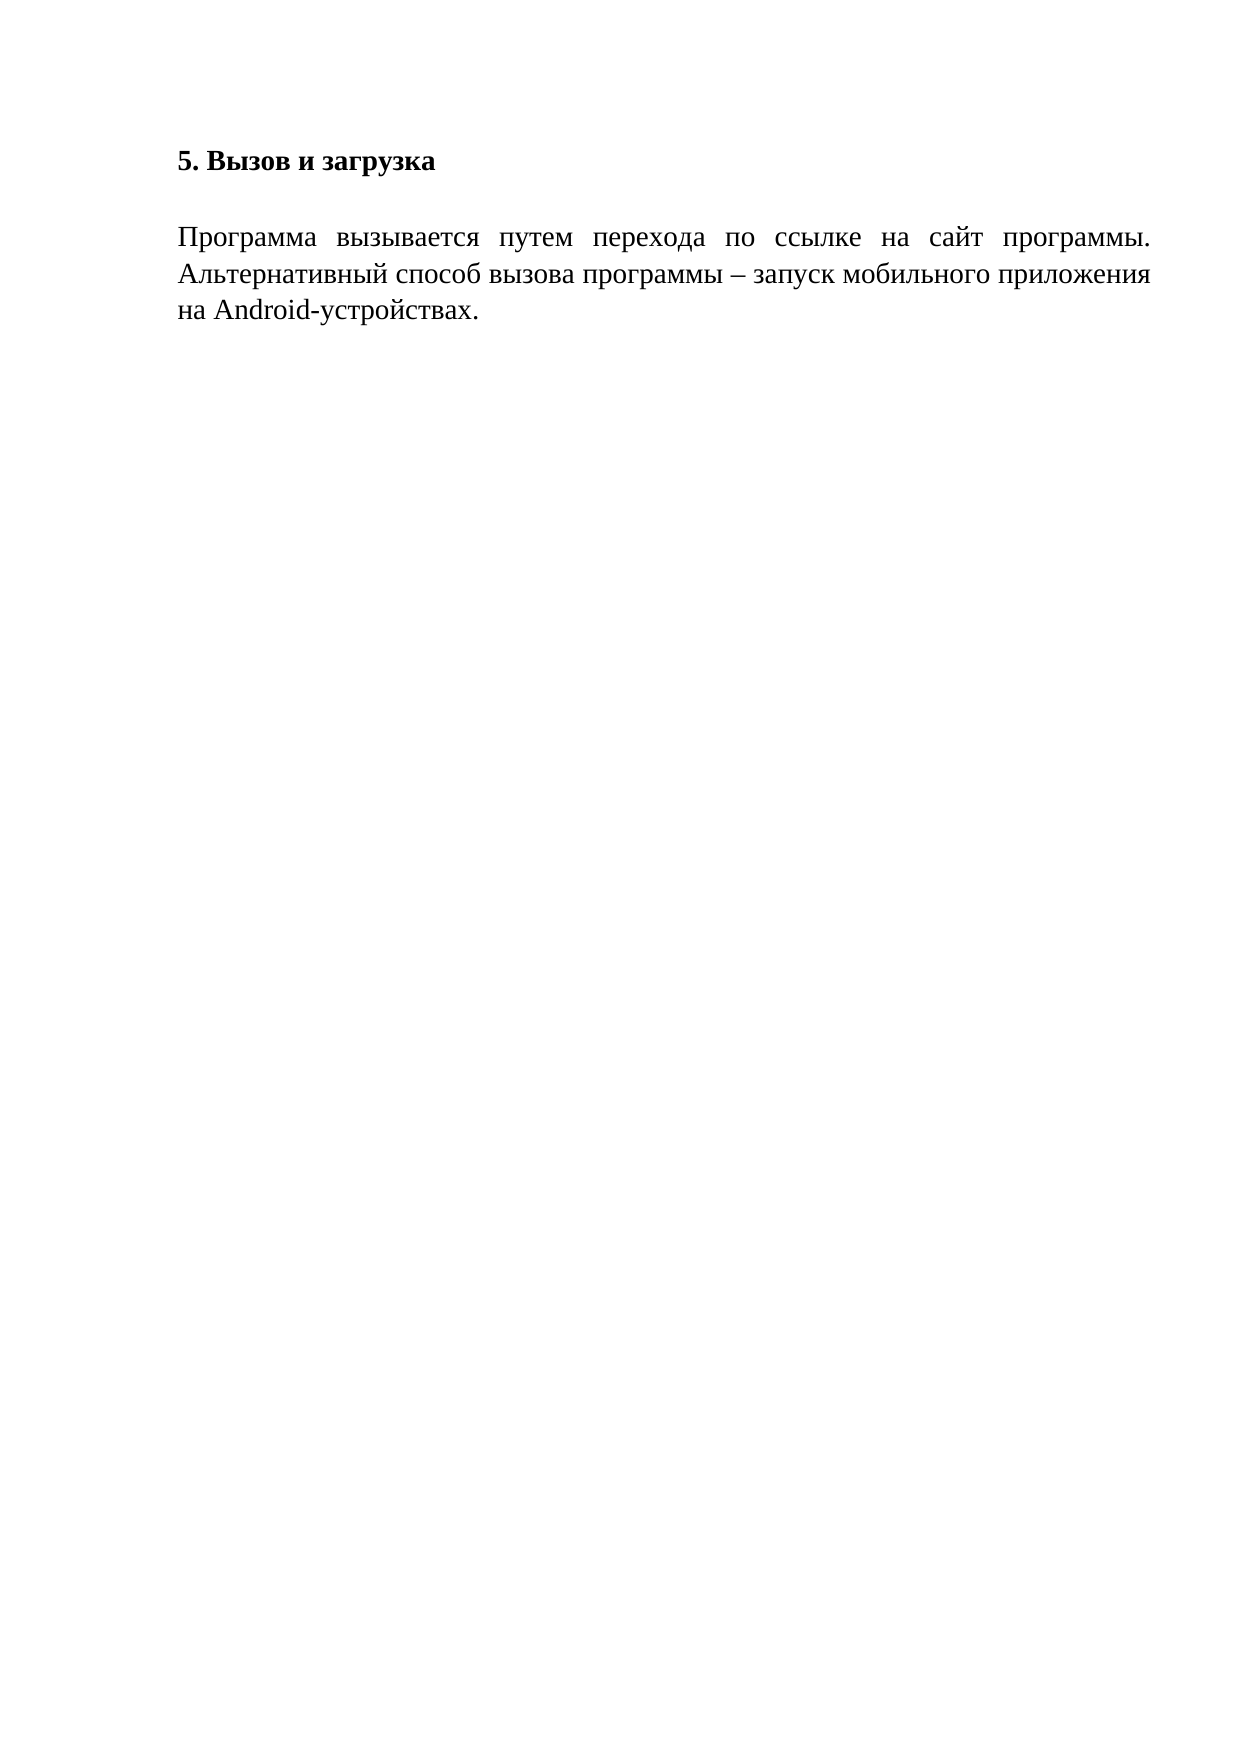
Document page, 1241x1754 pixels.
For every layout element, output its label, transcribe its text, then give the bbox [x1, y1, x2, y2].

text Программа вызывается путем перехода по ссылке на сайт программы. Альтернативный способ вызова программы – запуск мобильного приложения на Android-устройствах. [177, 219, 1152, 325]
subtitle 5. Вызов и загрузка [177, 143, 1152, 177]
